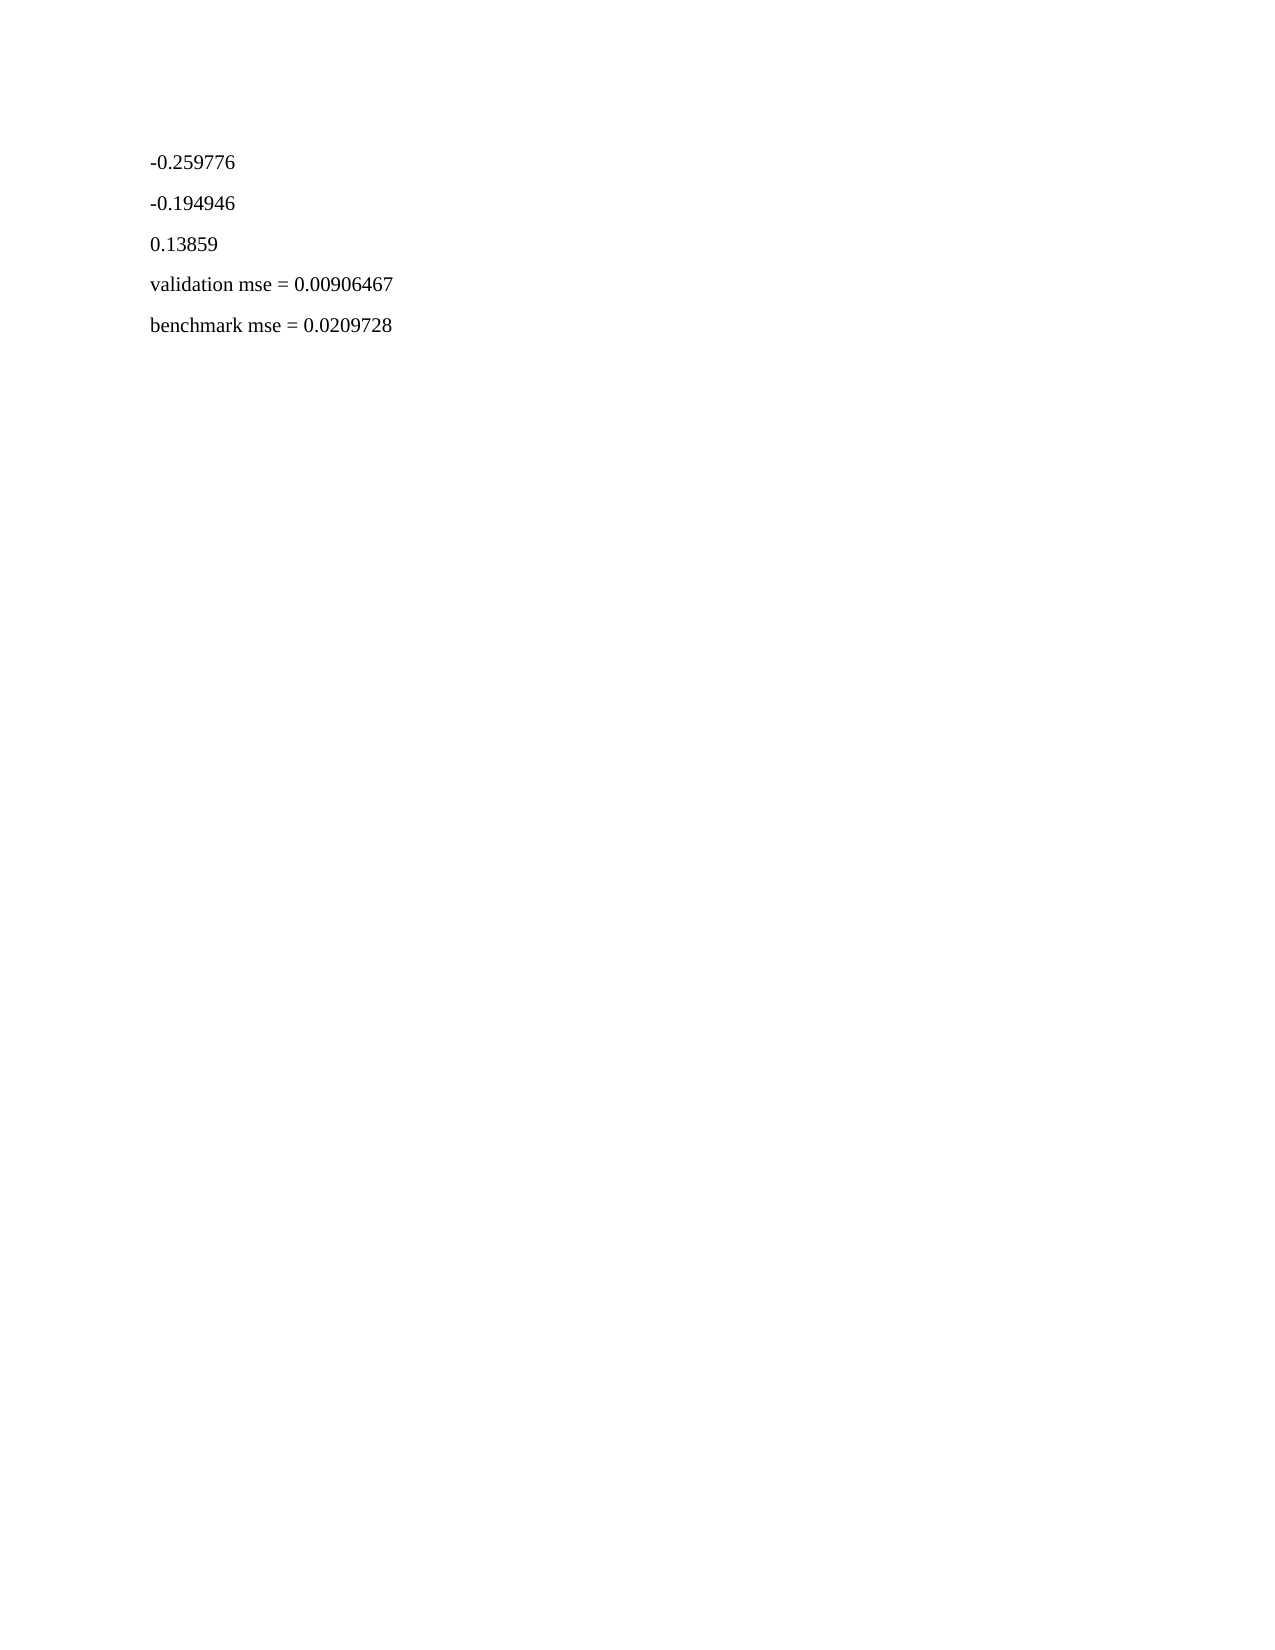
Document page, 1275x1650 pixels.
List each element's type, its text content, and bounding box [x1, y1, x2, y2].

text -0.194946 [150, 191, 1125, 215]
text 0.13859 [150, 231, 1125, 256]
text validation mse = 0.00906467 [150, 272, 1125, 296]
text benchmark mse = 0.0209728 [150, 313, 1125, 337]
text -0.259776 [150, 150, 1125, 174]
